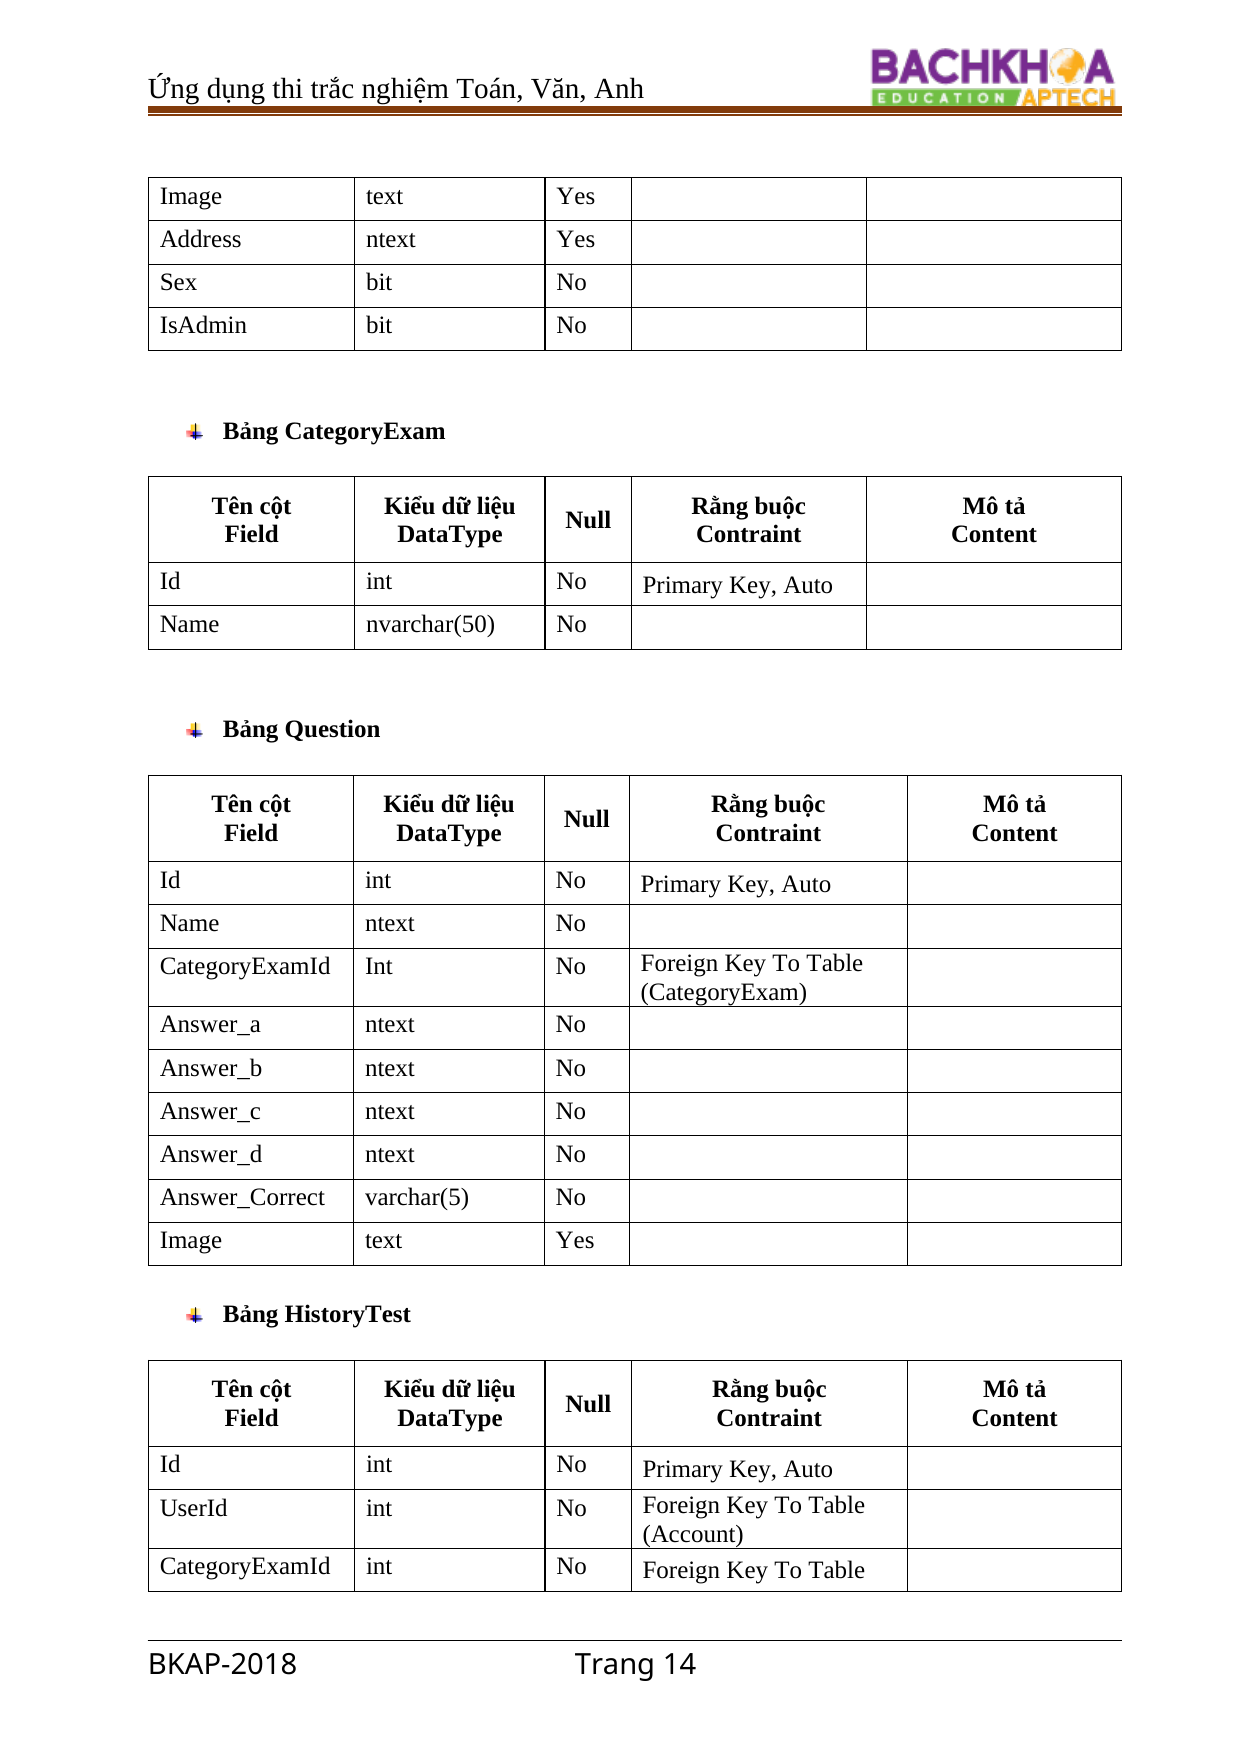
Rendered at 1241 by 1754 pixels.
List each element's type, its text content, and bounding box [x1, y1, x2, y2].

picture [186, 721, 203, 738]
table_cell [908, 1050, 1121, 1092]
table_cell ntext [354, 905, 544, 947]
table_header Tên cột Field [149, 1361, 354, 1446]
table_cell [867, 265, 1121, 307]
table_cell No [545, 949, 629, 1006]
table_cell int [354, 862, 544, 904]
picture [186, 1306, 203, 1323]
table_cell UserId [149, 1490, 354, 1548]
table_cell nvarchar(50) [355, 606, 544, 648]
table_cell [908, 1549, 1121, 1591]
table_cell [630, 1007, 907, 1049]
table_cell Id [149, 563, 354, 605]
table_header Null [546, 477, 631, 562]
table_cell bit [355, 265, 544, 307]
table_cell ntext [354, 1136, 544, 1178]
picture [868, 47, 1120, 106]
table_cell varchar(5) [354, 1180, 544, 1222]
table_cell [908, 1093, 1121, 1135]
table_header Rằng buộc Contraint [630, 776, 907, 861]
table_cell [867, 178, 1121, 220]
table_cell Answer_b [149, 1050, 353, 1092]
table_cell int [355, 1490, 544, 1548]
table_cell [630, 1223, 907, 1265]
table_cell [630, 1180, 907, 1222]
table_cell [908, 1447, 1121, 1489]
table_cell text [355, 178, 544, 220]
table_header Tên cột Field [149, 477, 354, 562]
table_cell [908, 1136, 1121, 1178]
table_cell No [546, 1490, 631, 1548]
table_cell [630, 1136, 907, 1178]
table_cell [632, 308, 866, 350]
table_cell [632, 606, 866, 648]
table_cell No [545, 1093, 629, 1135]
table_cell int [355, 1549, 544, 1591]
table_cell [867, 308, 1121, 350]
table_cell Foreign Key To Table (Account) [632, 1490, 907, 1548]
table_cell Name [149, 905, 353, 947]
table_cell No [545, 905, 629, 947]
table_cell [630, 905, 907, 947]
table_cell Yes [545, 1223, 629, 1265]
table_cell Answer_c [149, 1093, 353, 1135]
table_cell [908, 1007, 1121, 1049]
table_cell CategoryExamId [149, 1549, 354, 1591]
picture [186, 422, 203, 440]
table_cell No [545, 1180, 629, 1222]
table_cell ntext [354, 1050, 544, 1092]
table_cell No [545, 1007, 629, 1049]
table_cell Int [354, 949, 544, 1006]
table_cell Image [149, 178, 354, 220]
table_cell Id [149, 1447, 354, 1489]
table_cell Answer_d [149, 1136, 353, 1178]
table_cell [867, 606, 1121, 648]
table_header Mô tả Content [867, 477, 1121, 562]
table_cell ntext [354, 1093, 544, 1135]
table_header Tên cột Field [149, 776, 353, 861]
table_cell No [546, 1447, 631, 1489]
list Bảng HistoryTest [185, 1297, 1122, 1328]
table_cell Foreign Key To Table (CategoryExam) [630, 949, 907, 1006]
table_cell [630, 1093, 907, 1135]
table_cell Primary Key, Auto [630, 862, 907, 904]
table_cell int [355, 563, 544, 605]
table_header Null [545, 776, 629, 861]
table_cell [630, 1050, 907, 1092]
table_cell bit [355, 308, 544, 350]
table_cell No [546, 1549, 631, 1591]
table_cell CategoryExamId [149, 949, 353, 1006]
list Bảng CategoryExam [185, 413, 1122, 444]
table_cell No [545, 862, 629, 904]
table_cell Answer_a [149, 1007, 353, 1049]
table_cell Yes [546, 221, 631, 263]
table_cell Image [149, 1223, 353, 1265]
table_cell ntext [355, 221, 544, 263]
table_cell [867, 221, 1121, 263]
table_cell [908, 1180, 1121, 1222]
table_cell Name [149, 606, 354, 648]
table_cell [632, 178, 866, 220]
table_cell ntext [354, 1007, 544, 1049]
table_cell Primary Key, Auto [632, 563, 866, 605]
table_cell No [546, 265, 631, 307]
table_cell int [355, 1447, 544, 1489]
table_cell Foreign Key To Table (CategoryExam) [632, 1549, 907, 1591]
table_cell [867, 563, 1121, 605]
table_header Rằng buộc Contraint [632, 1361, 907, 1446]
table_cell Primary Key, Auto [632, 1447, 907, 1489]
table_header Kiểu dữ liệu DataType [355, 477, 544, 562]
table_cell IsAdmin [149, 308, 354, 350]
table_cell Address [149, 221, 354, 263]
table_cell text [354, 1223, 544, 1265]
table_cell [632, 221, 866, 263]
table_header Kiểu dữ liệu DataType [354, 776, 544, 861]
table_header Rằng buộc Contraint [632, 477, 866, 562]
table_cell Id [149, 862, 353, 904]
table_cell [908, 905, 1121, 947]
table_cell Yes [546, 178, 631, 220]
table_cell [908, 862, 1121, 904]
table_cell [632, 265, 866, 307]
table_cell No [545, 1136, 629, 1178]
table_cell Answer_Correct [149, 1180, 353, 1222]
table_cell Sex [149, 265, 354, 307]
table_cell [908, 949, 1121, 1006]
table_header Null [546, 1361, 631, 1446]
table_cell No [546, 563, 631, 605]
table_cell No [546, 606, 631, 648]
table_header Mô tả Content [908, 1361, 1121, 1446]
list Bảng Question [185, 712, 1122, 743]
table_header Kiểu dữ liệu DataType [355, 1361, 544, 1446]
table_cell [908, 1490, 1121, 1548]
table_cell No [545, 1050, 629, 1092]
table_header Mô tả Content [908, 776, 1121, 861]
table_cell [908, 1223, 1121, 1265]
table_cell No [546, 308, 631, 350]
